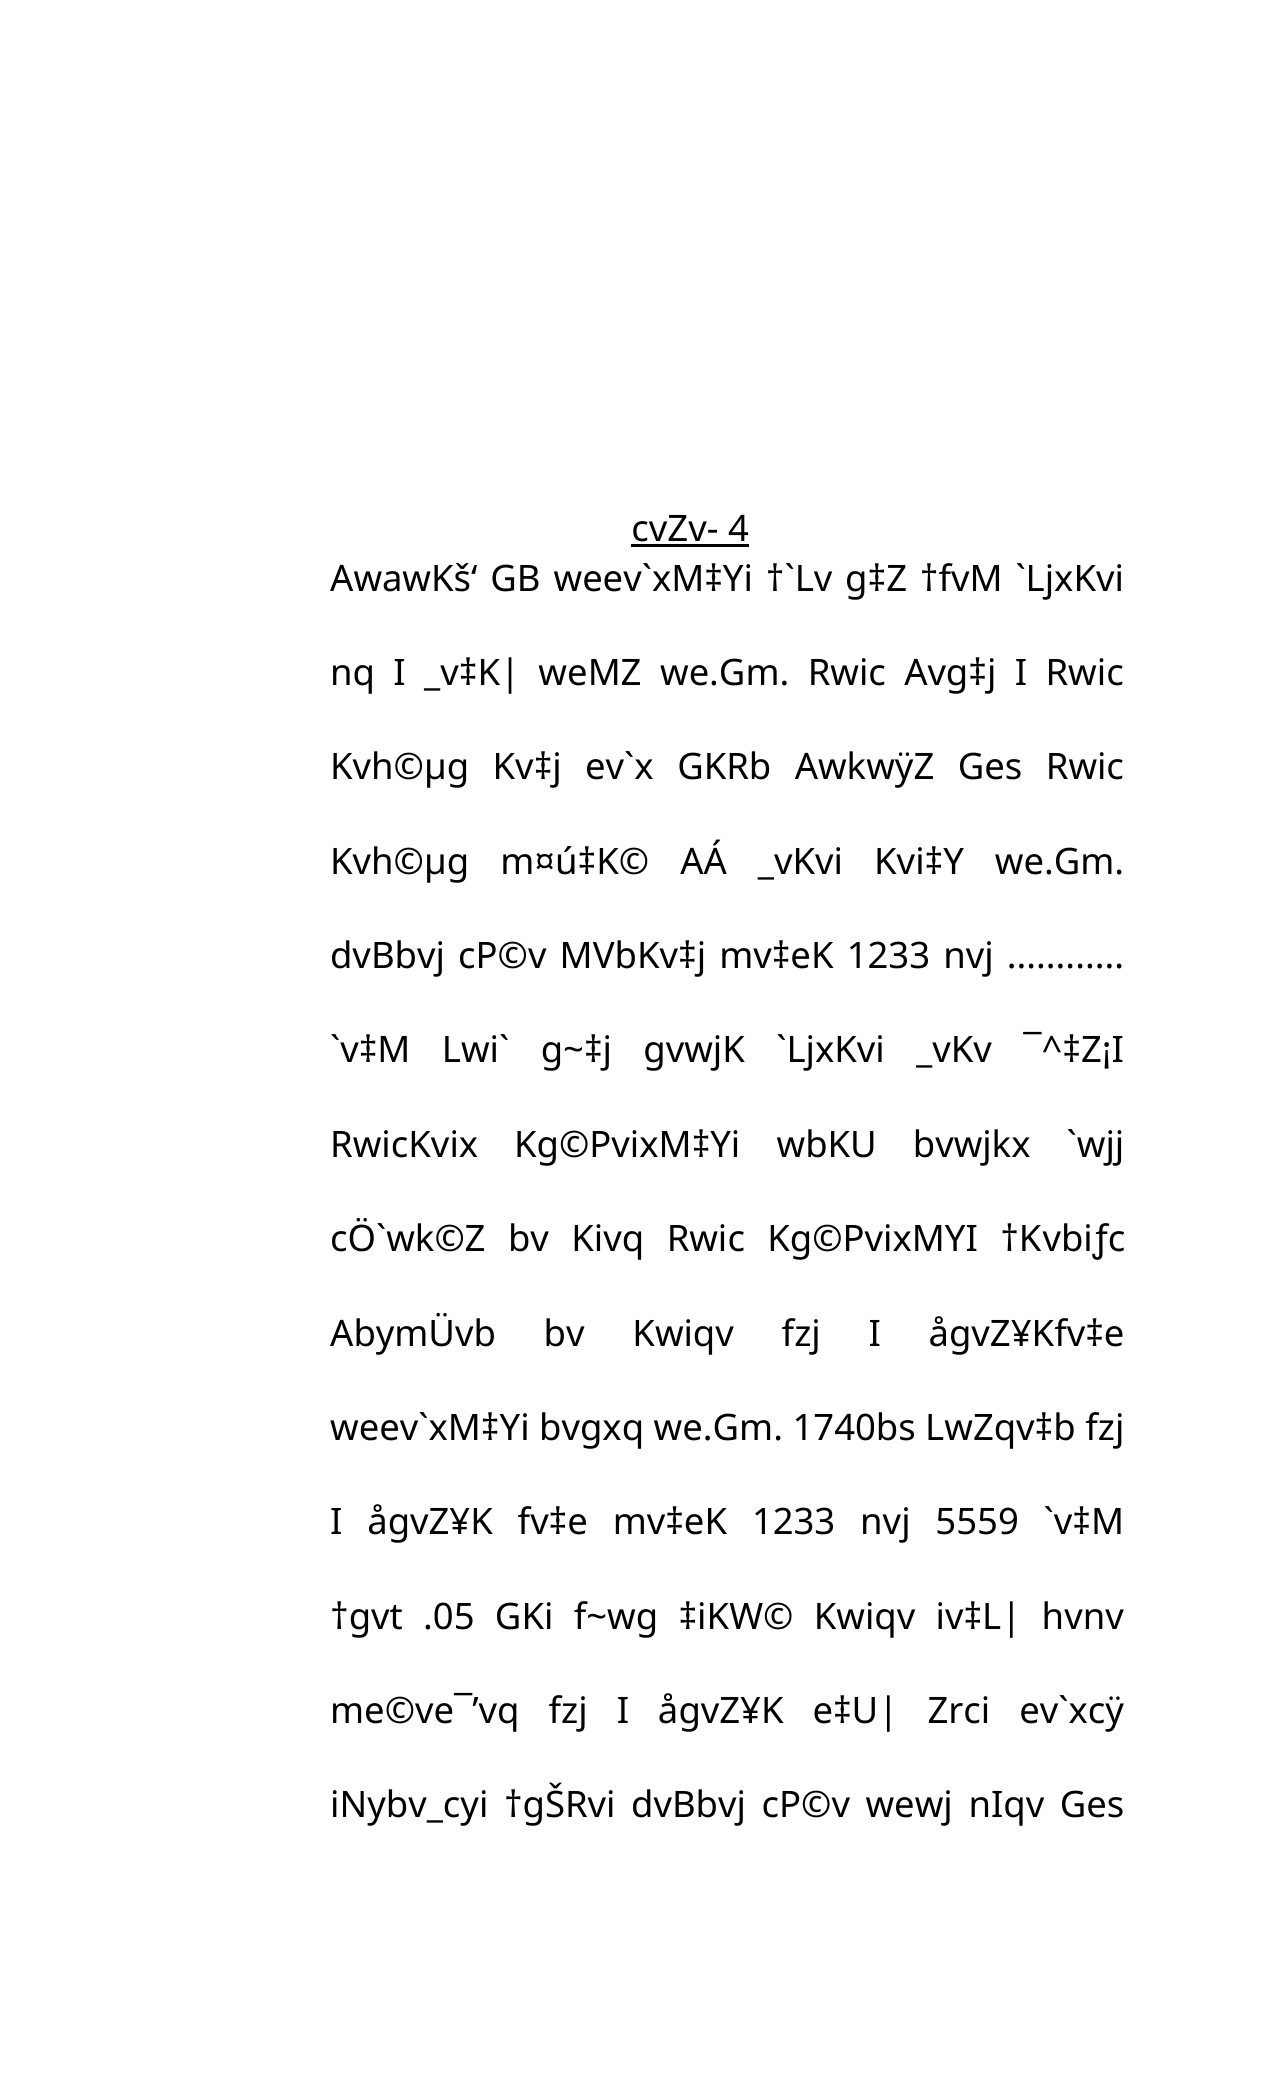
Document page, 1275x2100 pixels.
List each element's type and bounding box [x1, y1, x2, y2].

list [292, 552, 1125, 1828]
